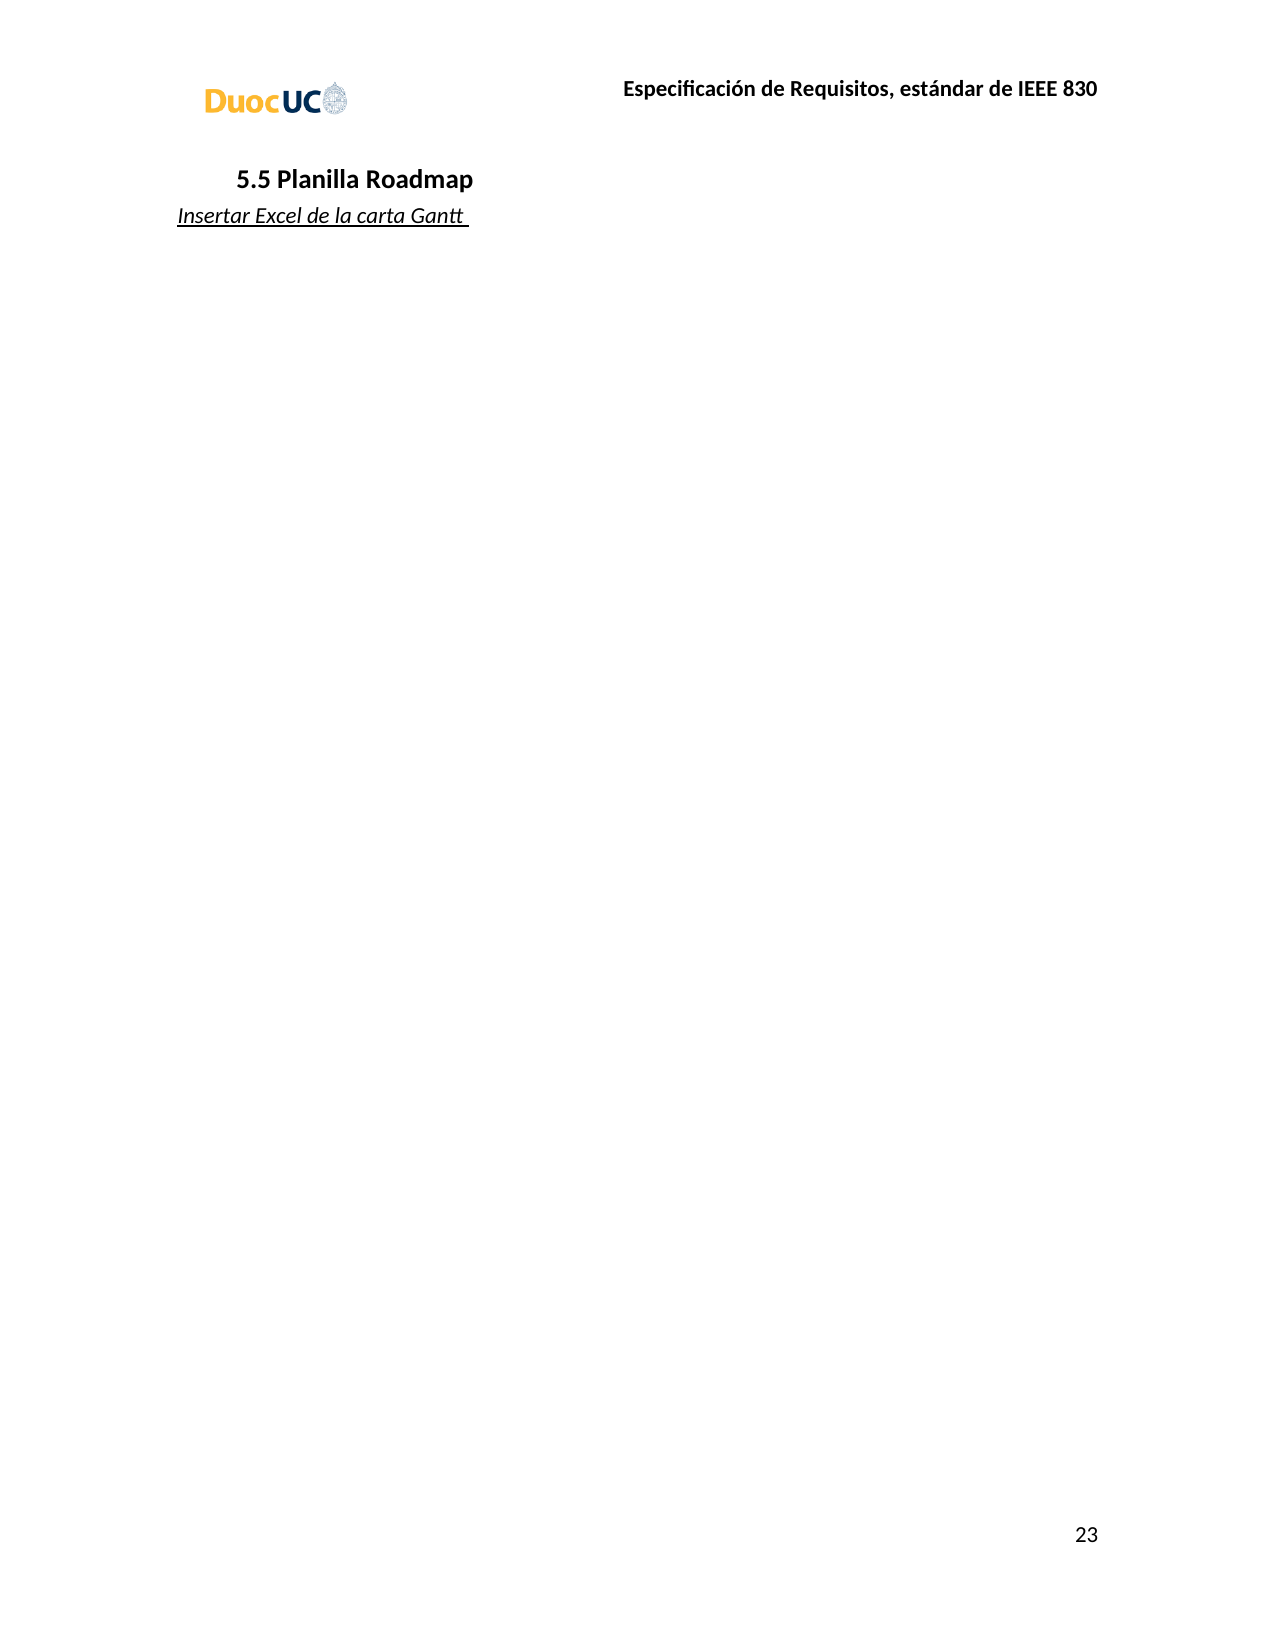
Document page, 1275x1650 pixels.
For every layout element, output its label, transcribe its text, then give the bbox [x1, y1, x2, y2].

text Insertar Excel de la carta Gantt [177, 201, 1098, 229]
subtitle 5.5 Planilla Roadmap [236, 162, 1098, 195]
picture [198, 78, 352, 117]
